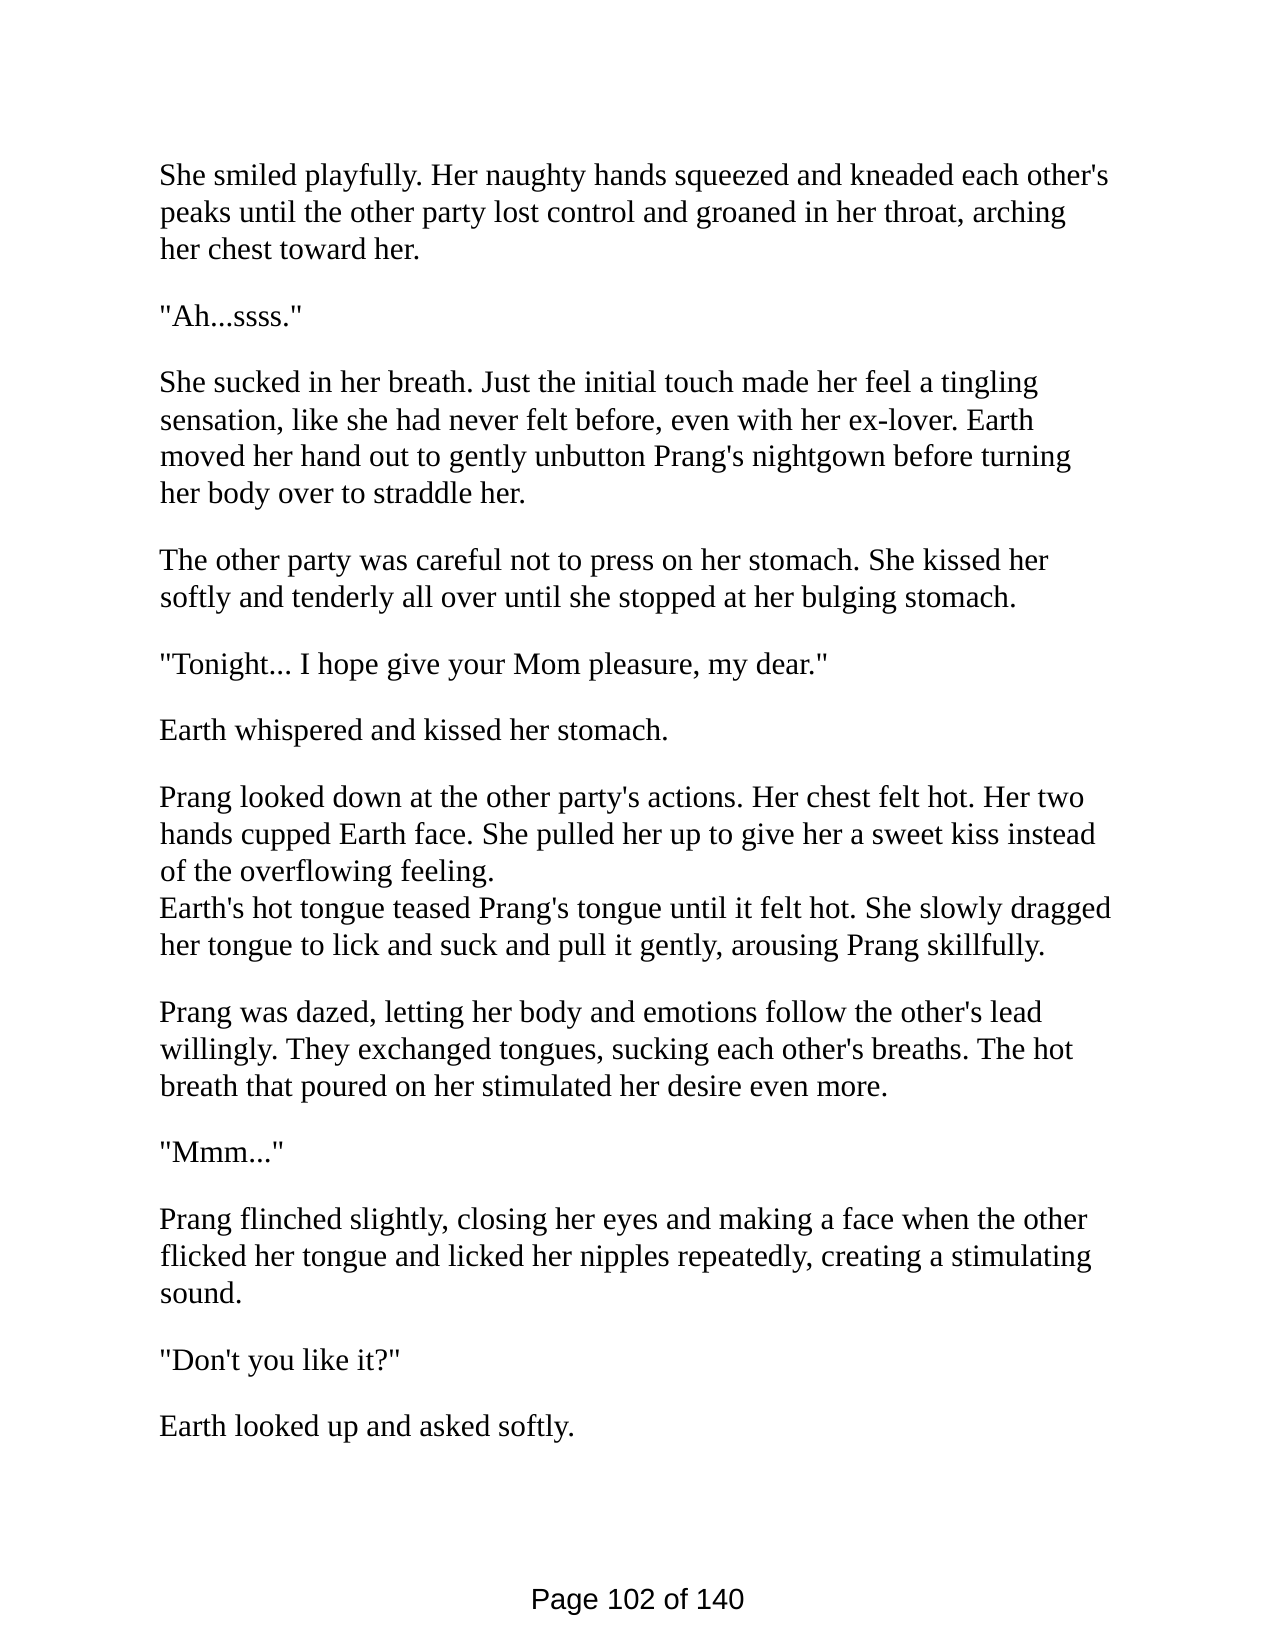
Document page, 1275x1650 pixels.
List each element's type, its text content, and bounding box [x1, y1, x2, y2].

text "Ah...ssss." [159, 297, 1113, 333]
text Prang looked down at the other party's actions. Her chest felt hot. Her two hands cupped Earth face. She pulled her up to give her a sweet kiss instead of the overflowing feeling. [159, 778, 1113, 888]
text Earth looked up and asked softly. [159, 1407, 1113, 1443]
text "Mmm..." [159, 1133, 1113, 1169]
text "Tonight... I hope give your Mom pleasure, my dear." [159, 645, 1113, 681]
text Earth whispered and kissed her stomach. [159, 712, 1113, 748]
text Earth's hot tongue teased Prang's tongue until it felt hot. She slowly dragged her tongue to lick and suck and pull it gently, arousing Prang skillfully. [159, 889, 1113, 962]
text She sucked in her breath. Just the initial touch made her feel a tingling sensation, like she had never felt before, even with her ex-lover. Earth moved her hand out to gently unbutton Prang's nightgown before turning her body over to straddle her. [159, 364, 1113, 511]
text Prang was dazed, letting her body and emotions follow the other's lead willingly. They exchanged tongues, sucking each other's breaths. The hot breath that poured on her stimulated her desire even more. [159, 993, 1113, 1103]
text Prang flinched slightly, closing her eyes and making a face when the other flicked her tongue and licked her nipples repeatedly, creating a stimulating sound. [159, 1200, 1113, 1310]
text The other party was careful not to press on her stomach. She kissed her softly and tenderly all over until she stopped at her bulging stomach. [159, 541, 1051, 614]
text "Don't you like it?" [159, 1341, 1113, 1377]
text She smiled playfully. Her naughty hands squeezed and kneaded each other's peaks until the other party lost control and groaned in her throat, arching her chest toward her. [159, 156, 1113, 266]
